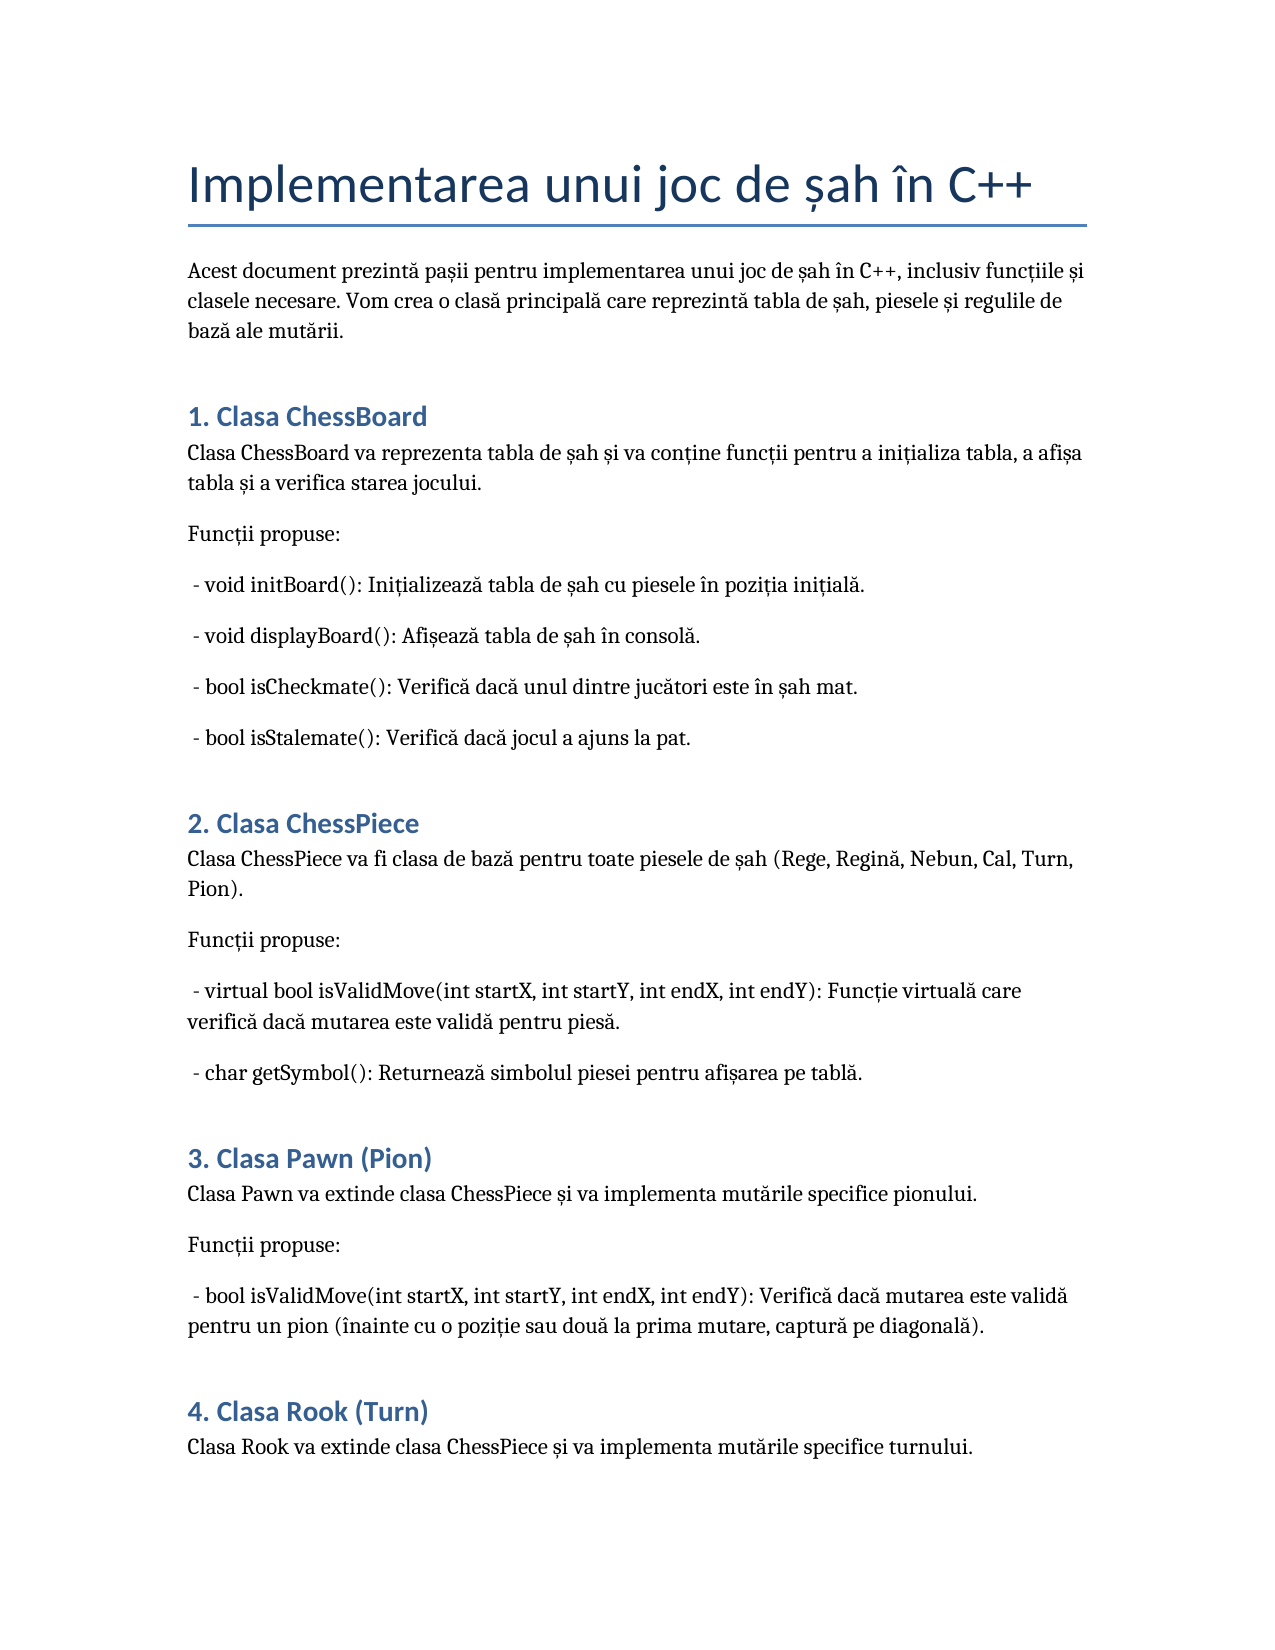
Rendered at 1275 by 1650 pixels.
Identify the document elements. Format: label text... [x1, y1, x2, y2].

text Clasa ChessBoard va reprezenta tabla de șah și va conține funcții pentru a inițializa tabla, a afișa tabla și a verifica starea jocului. [187, 439, 1087, 496]
text - void displayBoard(): Afișează tabla de șah în consolă. [187, 623, 1087, 649]
text Funcții propuse: [187, 927, 1087, 953]
text - virtual bool isValidMove(int startX, int startY, int endX, int endY): Funcție virtuală care verifică dacă mutarea este validă pentru piesă. [187, 978, 1087, 1035]
subtitle 2. Clasa ChessPiece [187, 805, 1087, 841]
title Implementarea unui joc de șah în C++ [187, 150, 1087, 227]
text Funcții propuse: [187, 1232, 1087, 1258]
text Acest document prezintă pașii pentru implementarea unui joc de șah în C++, inclusiv funcțiile și clasele necesare. Vom crea o clasă principală care reprezintă tabla de șah, piesele și regulile de bază ale mutării. [187, 258, 1087, 344]
text Clasa ChessPiece va fi clasa de bază pentru toate piesele de șah (Rege, Regină, Nebun, Cal, Turn, Pion). [187, 846, 1087, 902]
subtitle 1. Clasa ChessBoard [187, 398, 1087, 434]
text Clasa Rook va extinde clasa ChessPiece și va implementa mutările specifice turnului. [187, 1434, 1087, 1460]
subtitle 4. Clasa Rook (Turn) [187, 1393, 1087, 1429]
text - void initBoard(): Inițializează tabla de șah cu piesele în poziția inițială. [187, 572, 1087, 598]
text - bool isCheckmate(): Verifică dacă unul dintre jucători este în șah mat. [187, 674, 1087, 700]
text Funcții propuse: [187, 521, 1087, 547]
subtitle 3. Clasa Pawn (Pion) [187, 1140, 1087, 1175]
text Clasa Pawn va extinde clasa ChessPiece și va implementa mutările specifice pionului. [187, 1181, 1087, 1207]
text - bool isValidMove(int startX, int startY, int endX, int endY): Verifică dacă mutarea este validă pentru un pion (înainte cu o poziție sau două la prima mutare, captură pe diagonală). [187, 1283, 1087, 1339]
text - char getSymbol(): Returnează simbolul piesei pentru afișarea pe tablă. [187, 1059, 1087, 1086]
text - bool isStalemate(): Verifică dacă jocul a ajuns la pat. [187, 725, 1087, 751]
